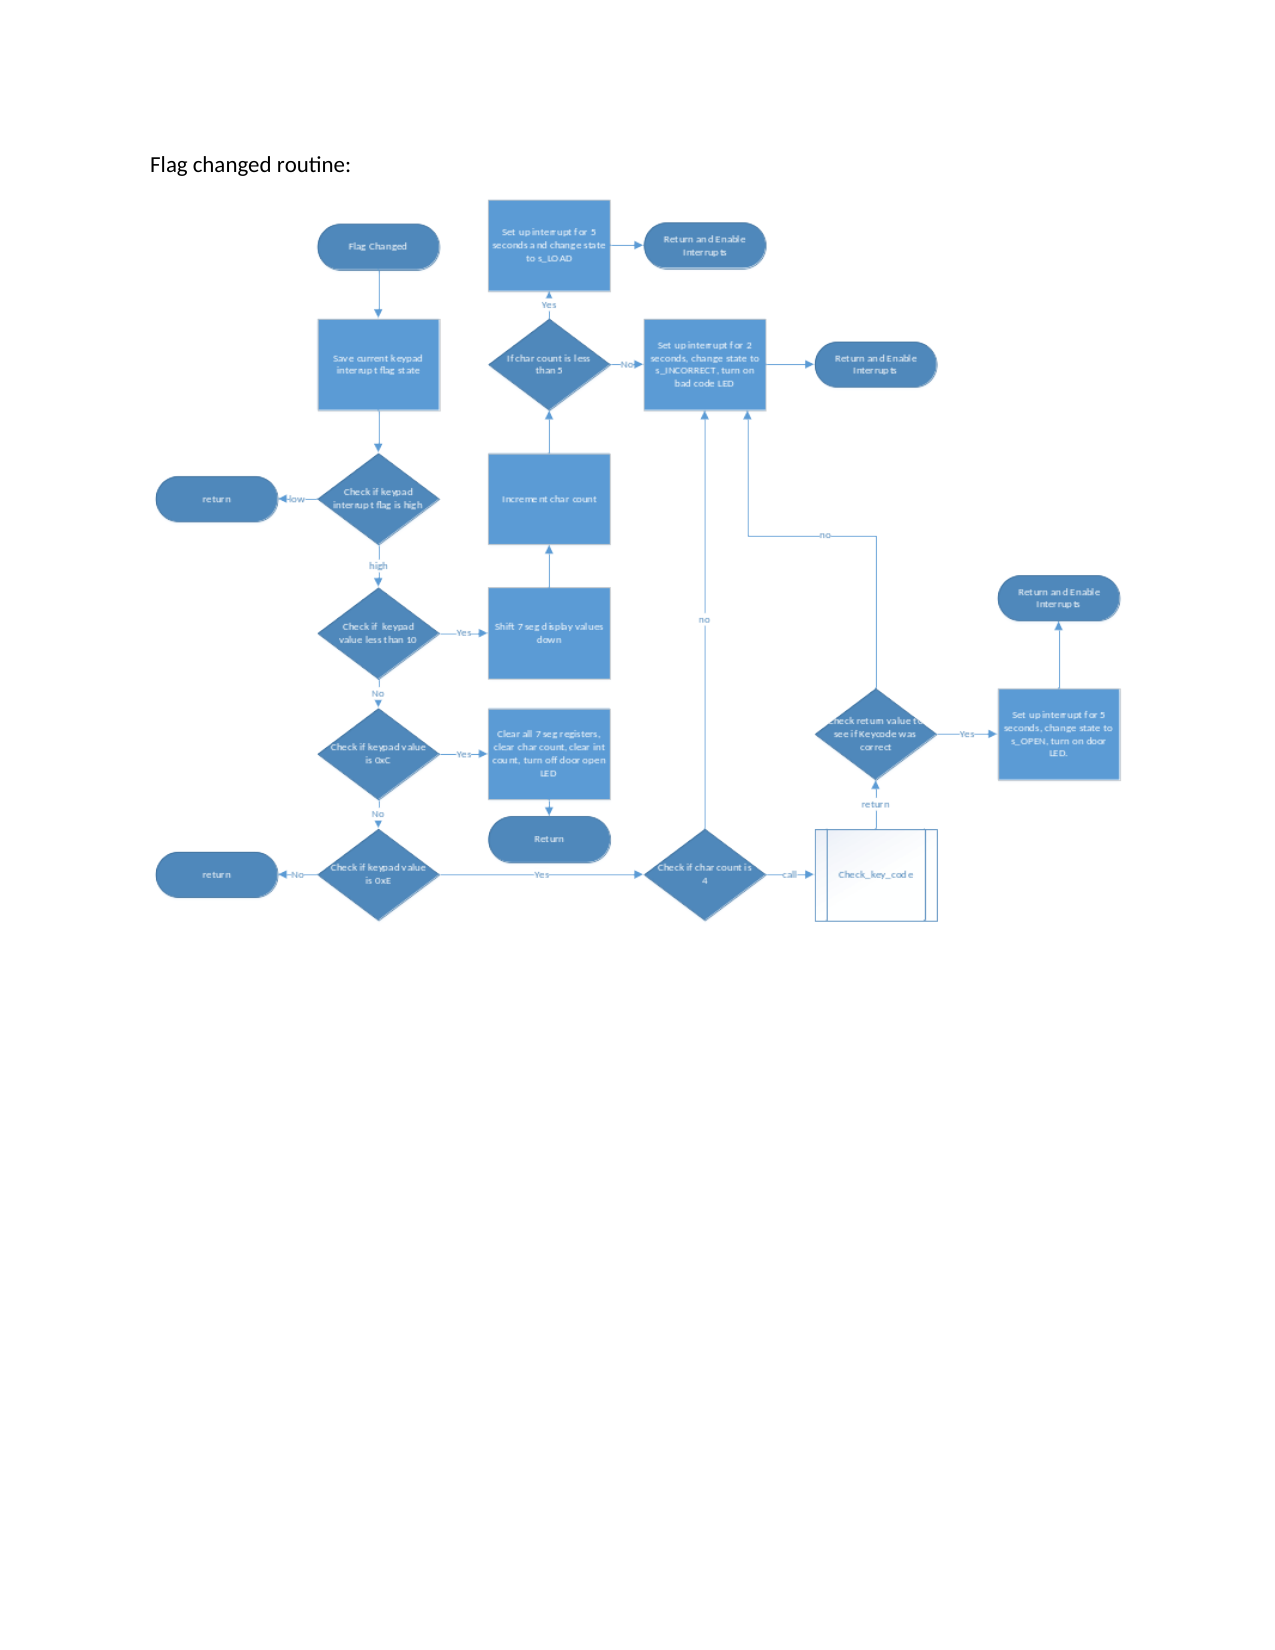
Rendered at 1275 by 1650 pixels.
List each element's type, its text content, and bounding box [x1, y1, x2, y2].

text Flag changed routine: [150, 150, 1125, 178]
